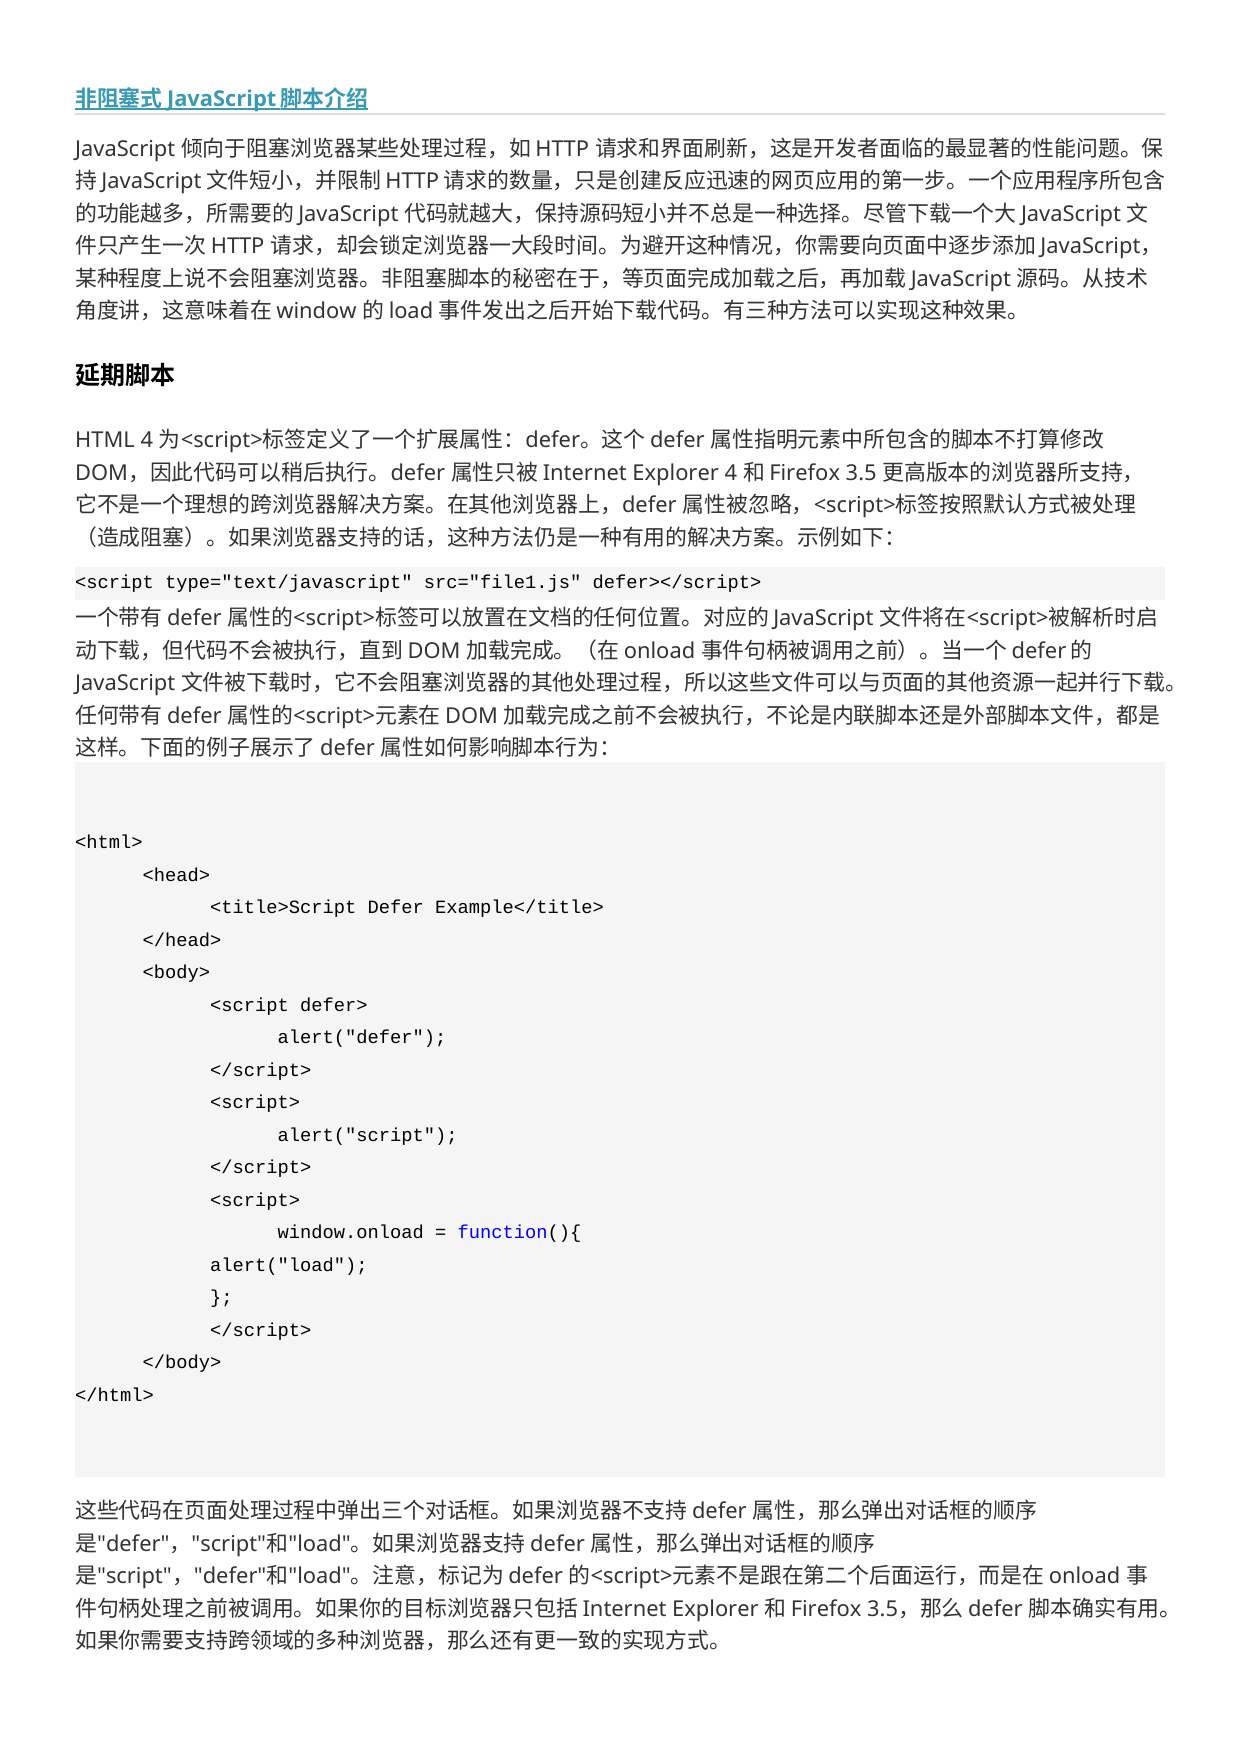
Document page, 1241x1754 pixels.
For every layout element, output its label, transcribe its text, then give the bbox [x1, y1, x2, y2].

text 这些代码在页面处理过程中弹出三个对话框。如果浏览器不支持defer 属性，那么弹出对话框的顺序是"defer"，"script"和"load"。如果浏览器支持defer 属性，那么弹出对话框的顺序是"script"，"defer"和"load"。注意，标记为defer 的<script>元素不是跟在第二个后面运行，而是在onload 事件句柄处理之前被调用。如果你的目标浏览器只包括Internet Explorer 和Firefox 3.5，那么defer 脚本确实有用。如果你需要支持跨领域的多种浏览器，那么还有更一致的实现方式。 [75, 1493, 1165, 1655]
text JavaScript 倾向于阻塞浏览器某些处理过程，如HTTP 请求和界面刷新，这是开发者面临的最显著的性能问题。保持JavaScript文件短小，并限制HTTP请求的数量，只是创建反应迅速的网页应用的第一步。一个应用程序所包含的功能越多，所需要的JavaScript 代码就越大，保持源码短小并不总是一种选择。尽管下载一个大JavaScript 文件只产生一次HTTP 请求，却会锁定浏览器一大段时间。为避开这种情况，你需要向页面中逐步添加JavaScript，某种程度上说不会阻塞浏览器。非阻塞脚本的秘密在于，等页面完成加载之后，再加载JavaScript 源码。从技术角度讲，这意味着在window 的load 事件发出之后开始下载代码。有三种方法可以实现这种效果。 [75, 130, 1165, 325]
text HTML 4 为<script>标签定义了一个扩展属性：defer。这个defer 属性指明元素中所包含的脚本不打算修改DOM，因此代码可以稍后执行。defer 属性只被Internet Explorer 4 和Firefox 3.5 更高版本的浏览器所支持，它不是一个理想的跨浏览器解决方案。在其他浏览器上，defer 属性被忽略，<script>标签按照默认方式被处理（造成阻塞）。如果浏览器支持的话，这种方法仍是一种有用的解决方案。示例如下： [75, 422, 1165, 552]
text 非阻塞式JavaScript脚本介绍 [75, 81, 1165, 113]
text 延期脚本 [75, 341, 1165, 406]
text 一个带有defer 属性的<script>标签可以放置在文档的任何位置。对应的JavaScript 文件将在<script>被解析时启动下载，但代码不会被执行，直到DOM 加载完成。（在onload 事件句柄被调用之前）。当一个defer的JavaScript 文件被下载时，它不会阻塞浏览器的其他处理过程，所以这些文件可以与页面的其他资源一起并行下载。任何带有defer 属性的<script>元素在DOM 加载完成之前不会被执行，不论是内联脚本还是外部脚本文件，都是这样。下面的例子展示了defer 属性如何影响脚本行为： [75, 600, 1165, 762]
text <html> <head> <title>Script Defer Example</title> </head> <body> <script defer> alert("defer"); </script> <script> alert("script"); </script> <script> window.onload = function(){ alert("load"); }; </script> </body> </html> [75, 827, 1165, 1412]
text <script type="text/javascript" src="file1.js" defer></script> [75, 567, 1165, 600]
